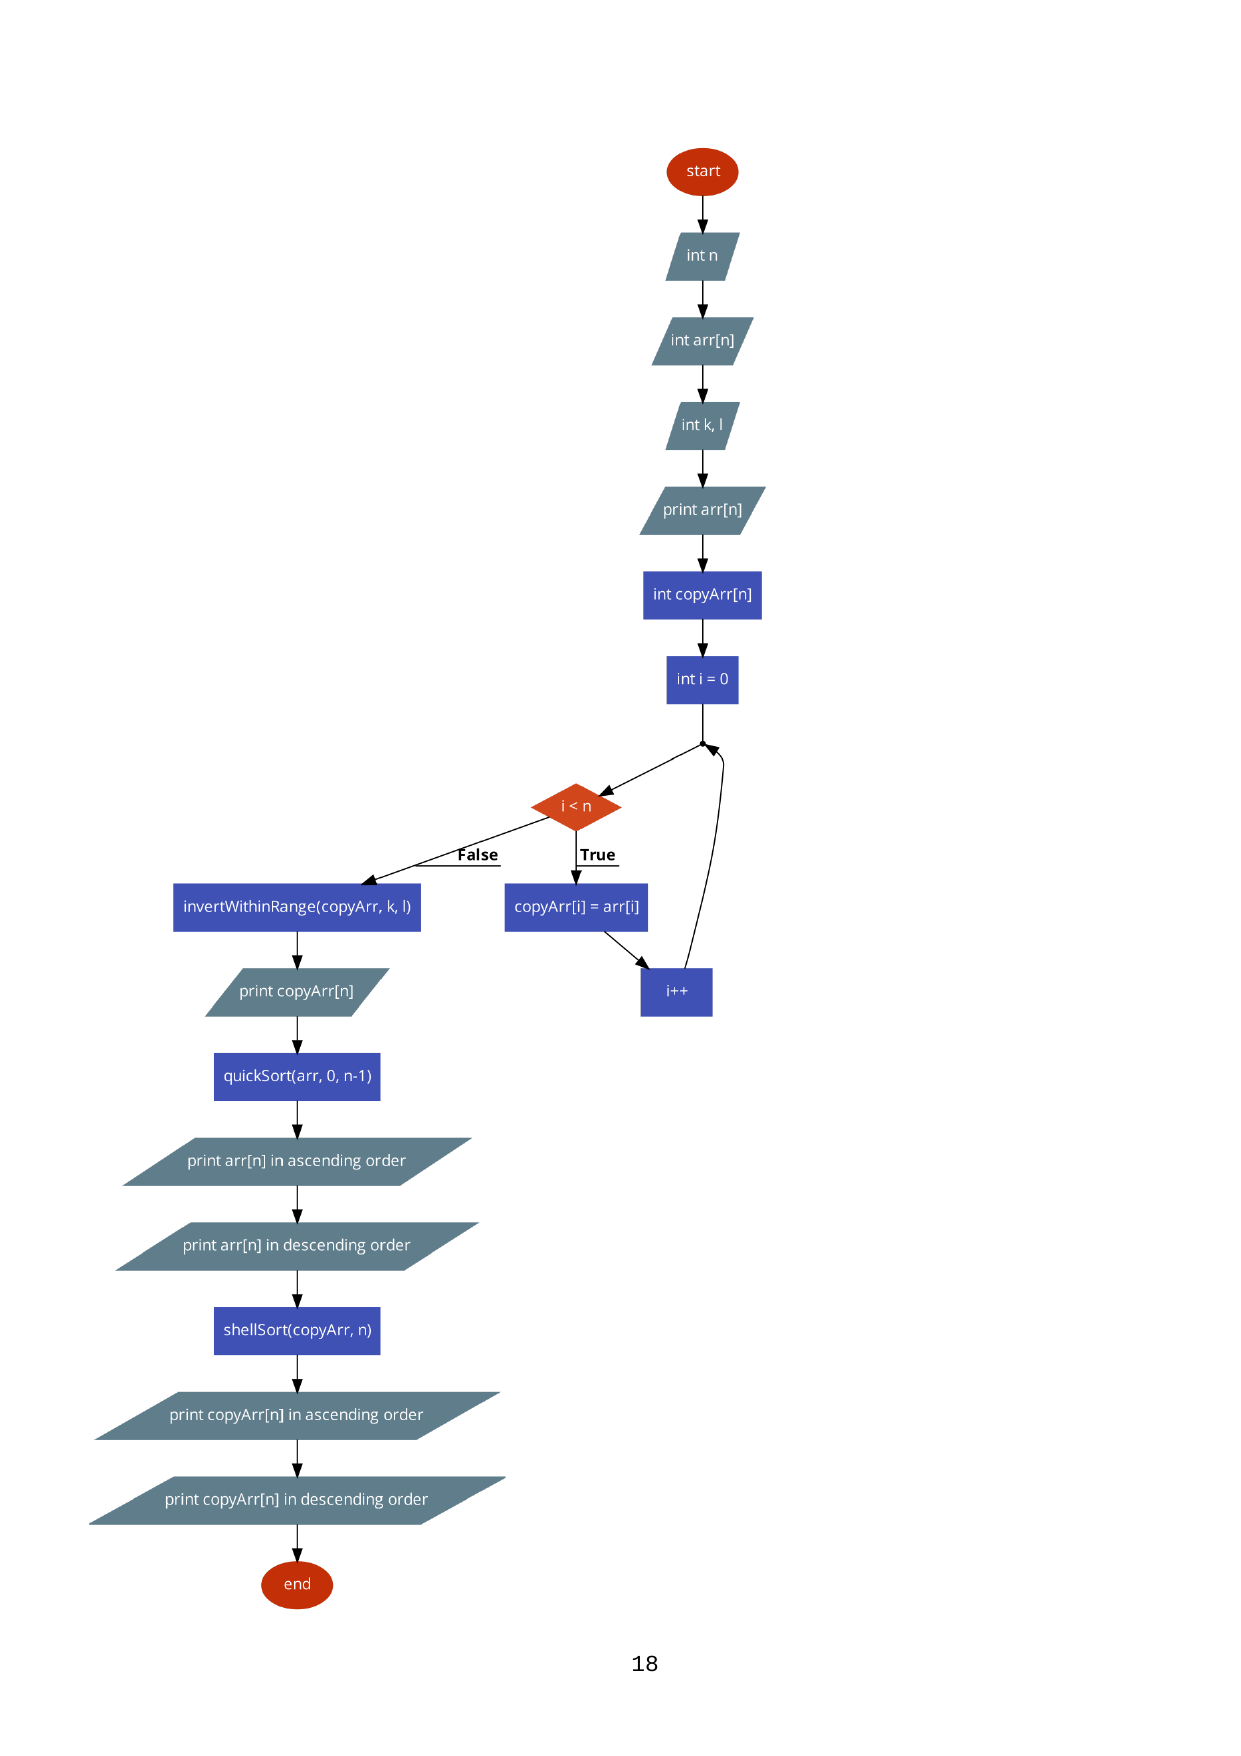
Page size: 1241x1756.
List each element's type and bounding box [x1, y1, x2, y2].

picture [83, 143, 780, 1623]
